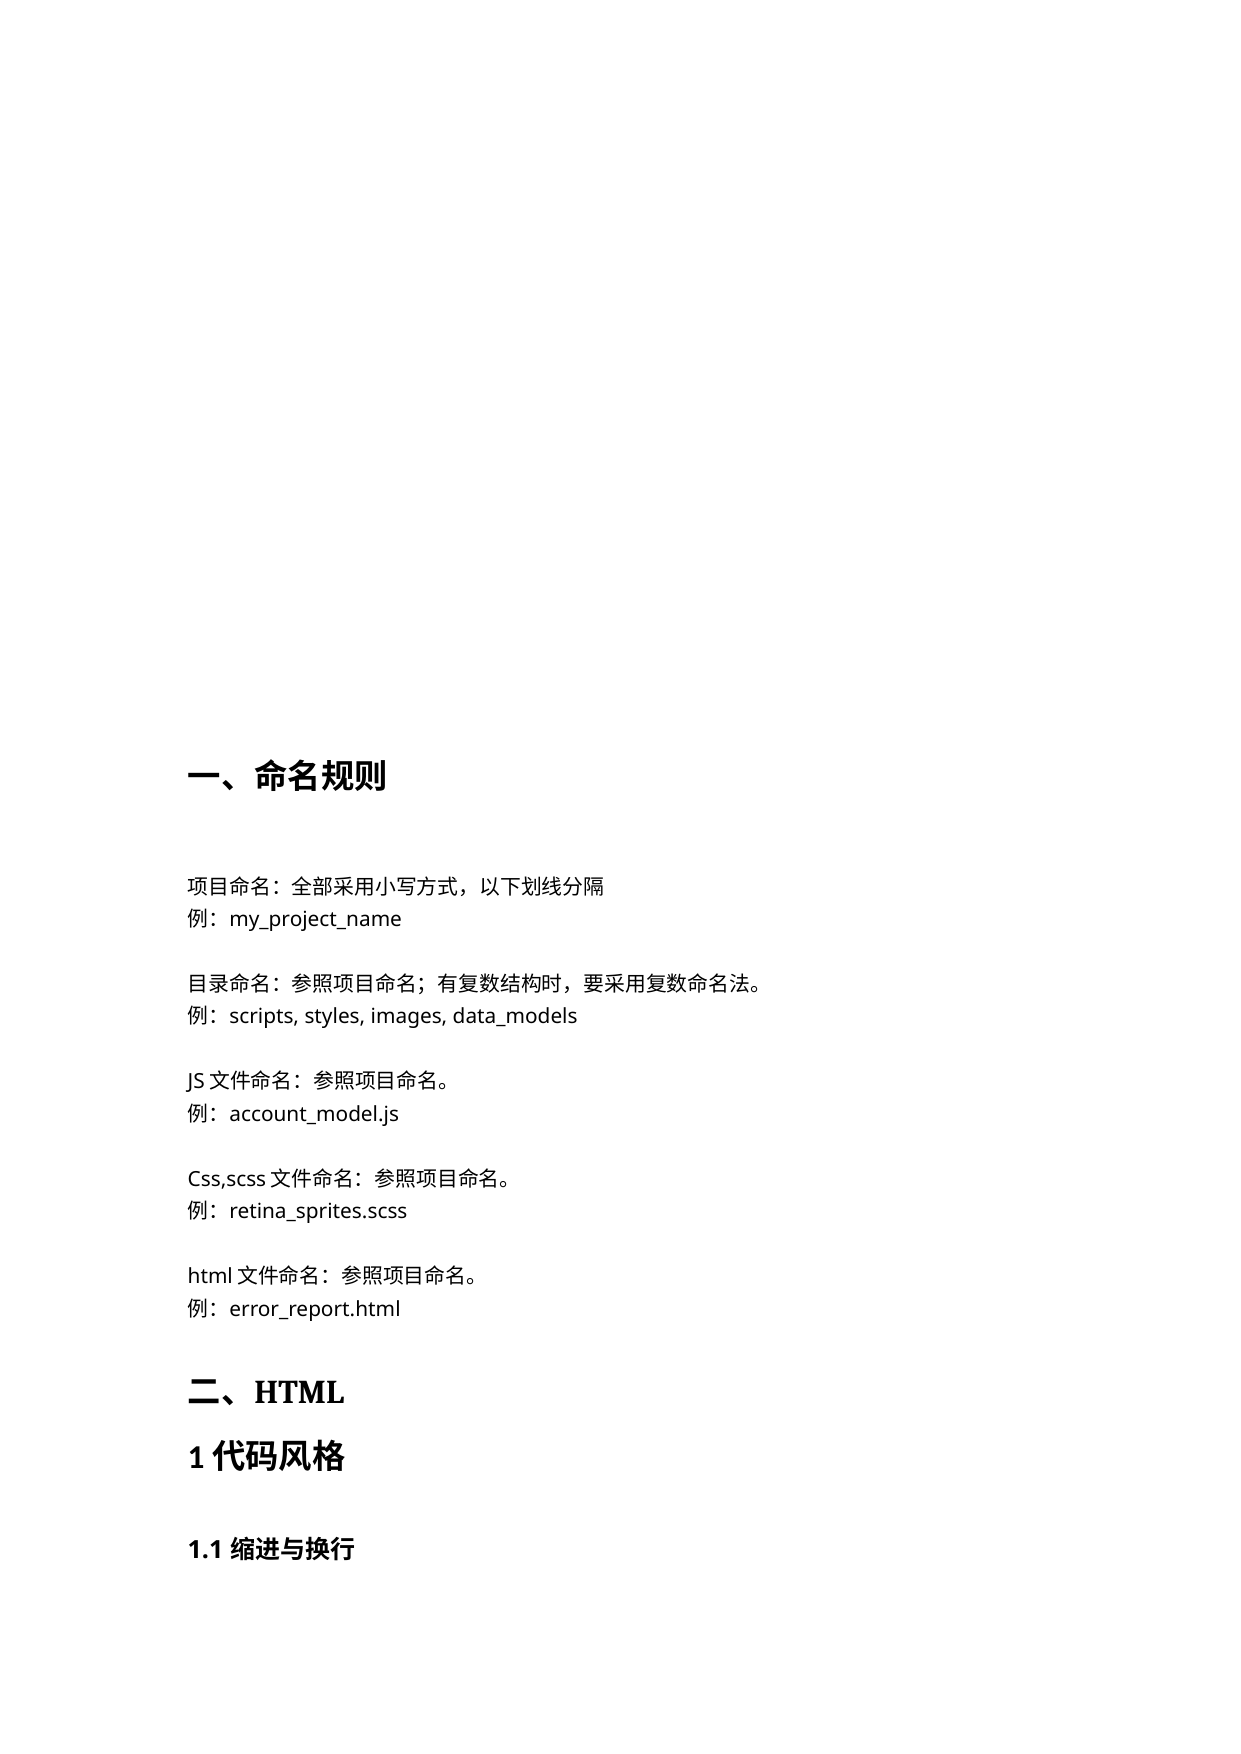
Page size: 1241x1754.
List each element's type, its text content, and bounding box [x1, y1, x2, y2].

text Css,scss文件命名：参照项目命名。 [187, 1161, 1053, 1194]
text 项目命名：全部采用小写方式，以下划线分隔 [187, 869, 1053, 901]
text 例：my_project_name [187, 901, 1053, 934]
text 例：account_model.js [187, 1096, 1053, 1129]
text 二、HTML 1 代码风格 [187, 1356, 1053, 1486]
text JS文件命名：参照项目命名。 [187, 1064, 1053, 1096]
text 目录命名：参照项目命名；有复数结构时，要采用复数命名法。 [187, 966, 1053, 999]
subtitle 1.1 缩进与换行 [187, 1515, 1053, 1580]
text 例：scripts, styles, images, data_models [187, 999, 1053, 1031]
text 例：retina_sprites.scss [187, 1194, 1053, 1226]
text 例：error_report.html [187, 1291, 1053, 1324]
subtitle 一、命名规则 [187, 742, 1053, 807]
text html文件命名：参照项目命名。 [187, 1259, 1053, 1291]
